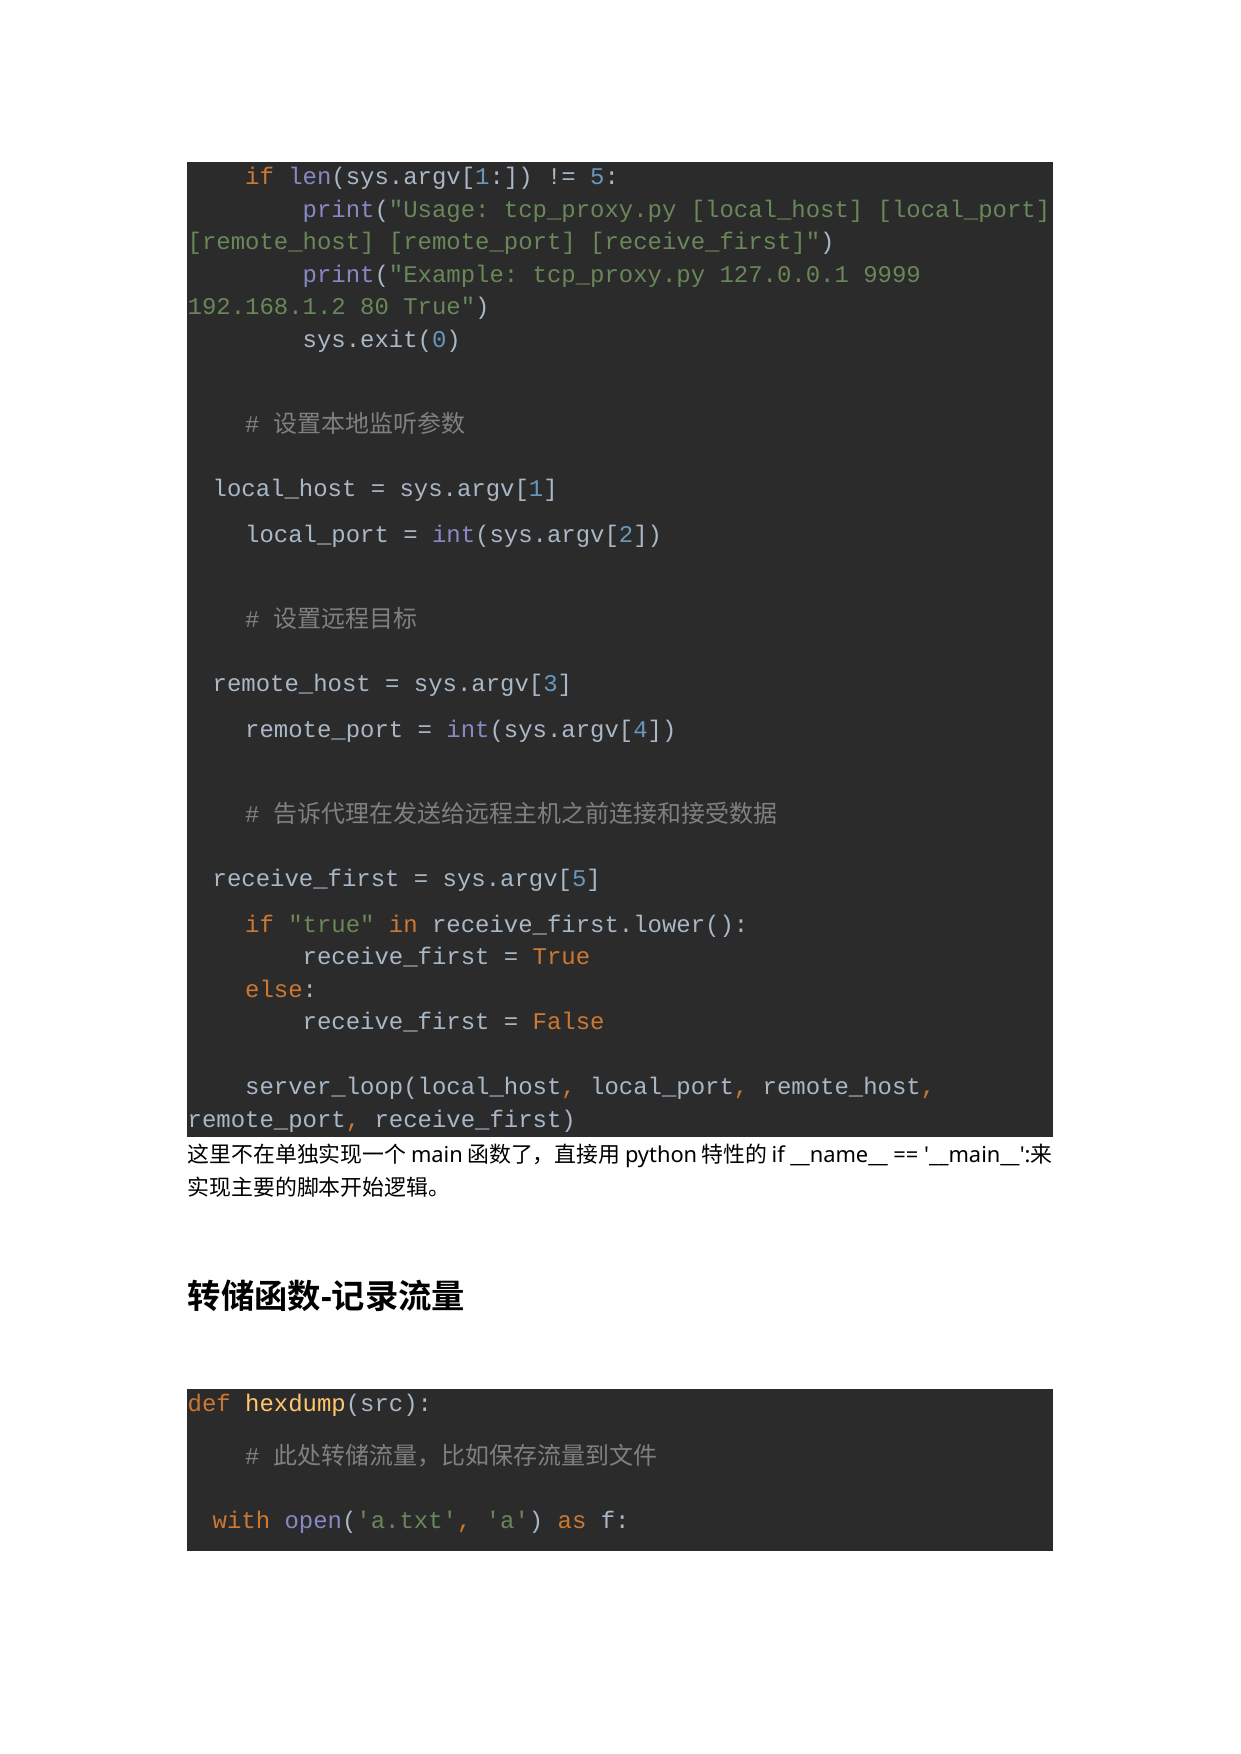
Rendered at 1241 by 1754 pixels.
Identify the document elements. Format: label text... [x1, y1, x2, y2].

subtitle 转储函数-记录流量 [187, 1262, 1053, 1327]
text 这里不在单独实现一个main函数了，直接用python特性的if __name__ == '__main__':来实现主要的脚本开始逻辑。 [187, 1137, 1053, 1202]
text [187, 1389, 1053, 1551]
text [187, 162, 1053, 1137]
